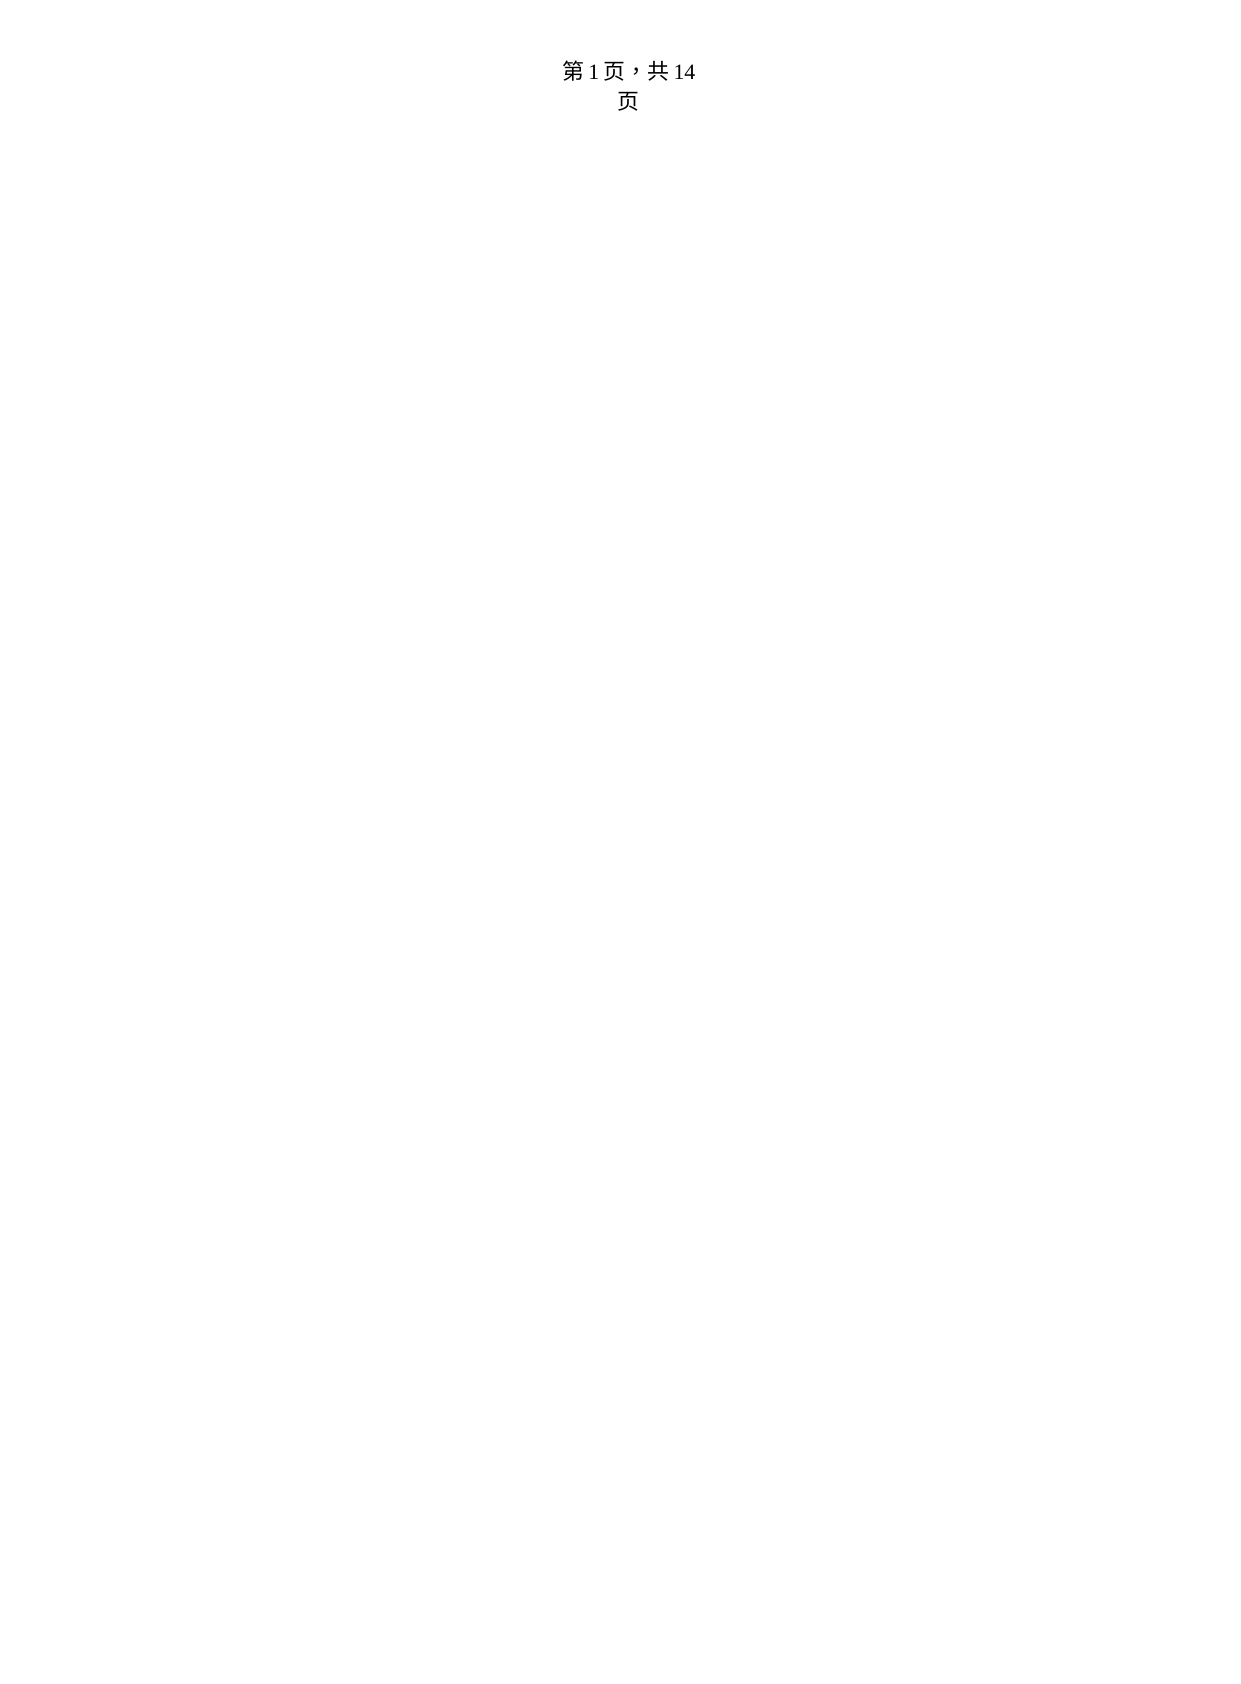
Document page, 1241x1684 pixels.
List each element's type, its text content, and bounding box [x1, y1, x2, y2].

text 第1页，共14页 [556, 56, 701, 116]
